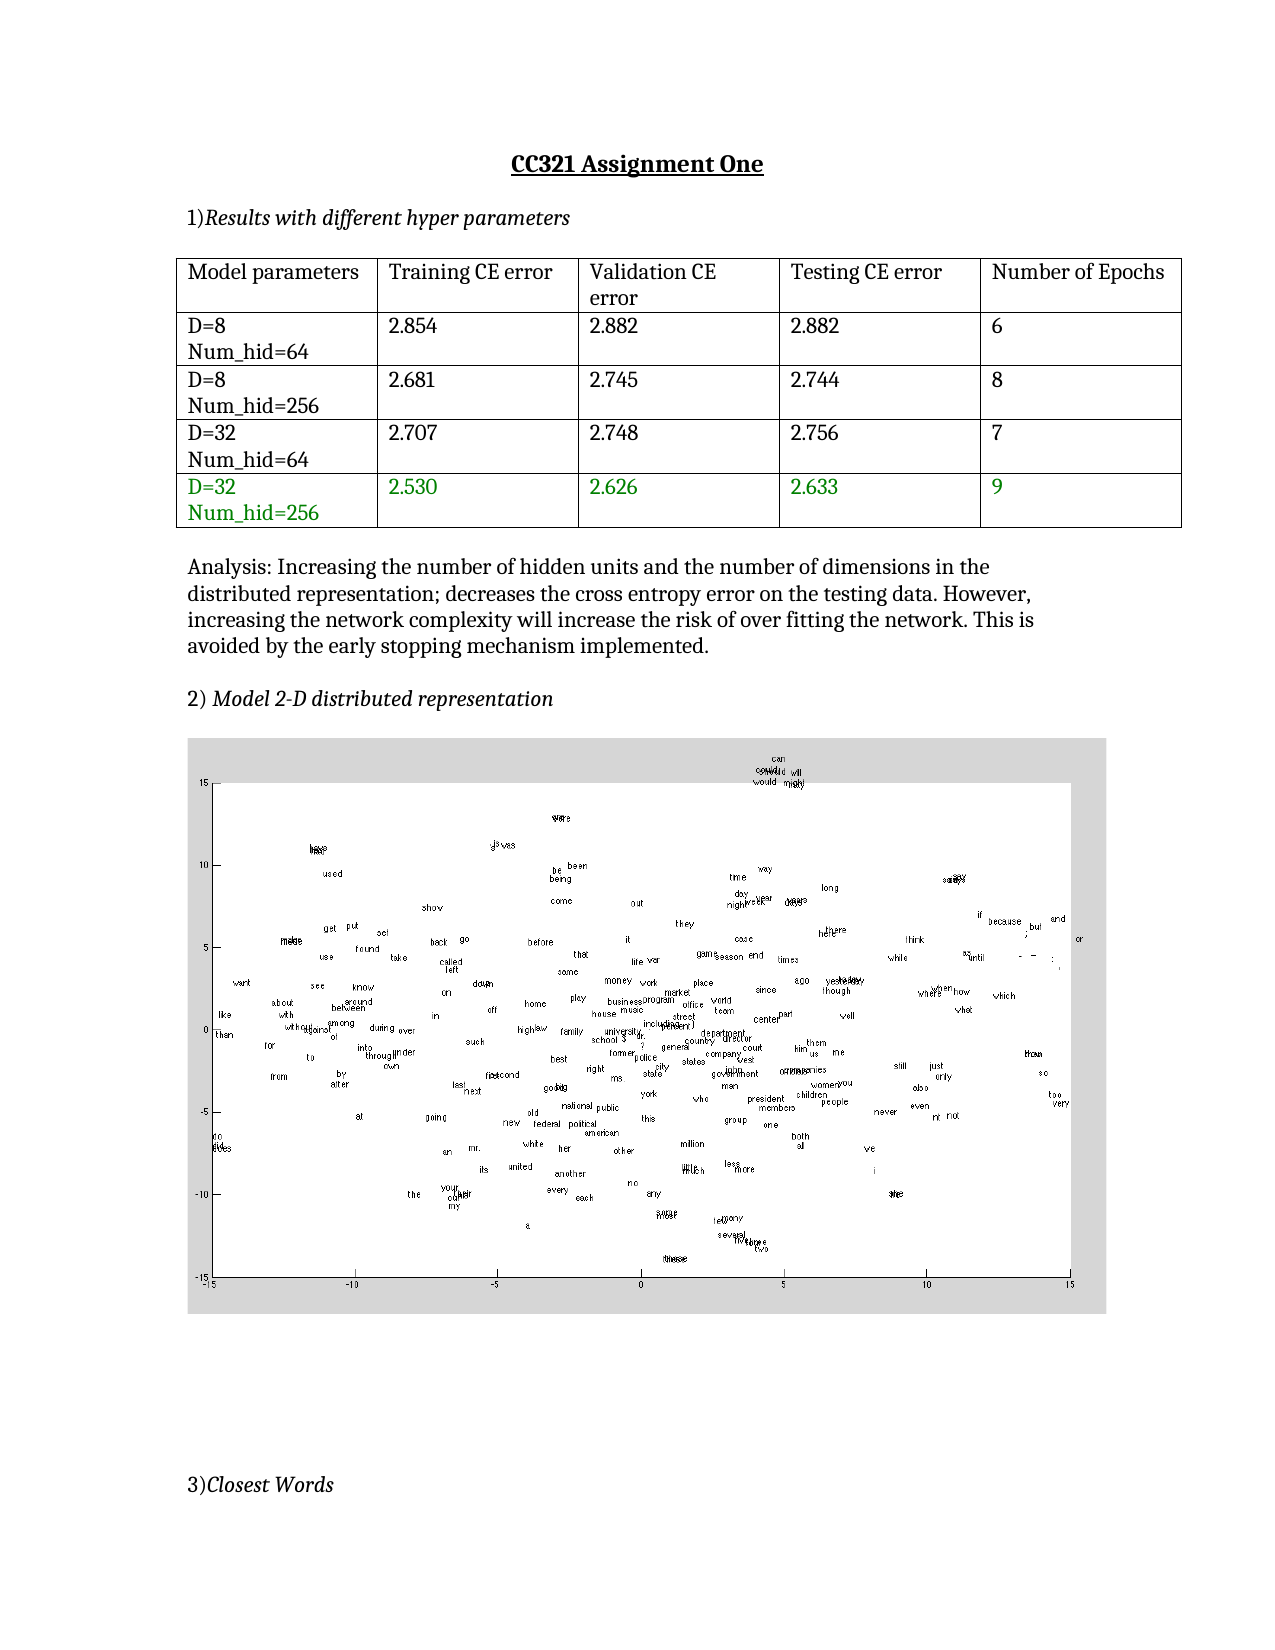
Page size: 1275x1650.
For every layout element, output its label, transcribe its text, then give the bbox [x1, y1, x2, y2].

table_cell 2.681 [378, 366, 578, 419]
table_cell D=32 Num_hid=64 [177, 420, 377, 473]
table_header Number of Epochs [981, 259, 1181, 312]
table_cell D=32 Num_hid=256 [177, 474, 377, 527]
table_header Validation CE error [579, 259, 779, 312]
table_cell 7 [981, 420, 1181, 473]
table_cell 2.633 [780, 474, 980, 527]
table_cell 2.530 [378, 474, 578, 527]
table_cell 9 [981, 474, 1181, 527]
table_cell 2.882 [780, 313, 980, 365]
text CC321 Assignment One [187, 150, 1087, 179]
table_cell 2.744 [780, 366, 980, 419]
text 3)Closest Words [187, 1472, 1087, 1498]
table_header Testing CE error [780, 259, 980, 312]
table_cell 2.748 [579, 420, 779, 473]
picture [187, 738, 1107, 1314]
table_cell 2.626 [579, 474, 779, 527]
table_cell 2.854 [378, 313, 578, 365]
table_cell 2.707 [378, 420, 578, 473]
table_header Model parameters [177, 259, 377, 312]
table_cell 2.882 [579, 313, 779, 365]
text 1)Results with different hyper parameters [187, 205, 1087, 231]
table_cell 2.745 [579, 366, 779, 419]
text Analysis: Increasing the number of hidden units and the number of dimensions in the distributed representation; decreases the cross entropy error on the testing data. However, increasing the network complexity will increase the risk of over fitting the network. This is avoided by the early stopping mechanism implemented. [187, 554, 1087, 659]
table_cell 8 [981, 366, 1181, 419]
text 2) Model 2-D distributed representation [187, 686, 1087, 712]
table_header Training CE error [378, 259, 578, 312]
table_cell D=8 Num_hid=64 [177, 313, 377, 365]
table_cell D=8 Num_hid=256 [177, 366, 377, 419]
table_cell 6 [981, 313, 1181, 365]
table_cell 2.756 [780, 420, 980, 473]
